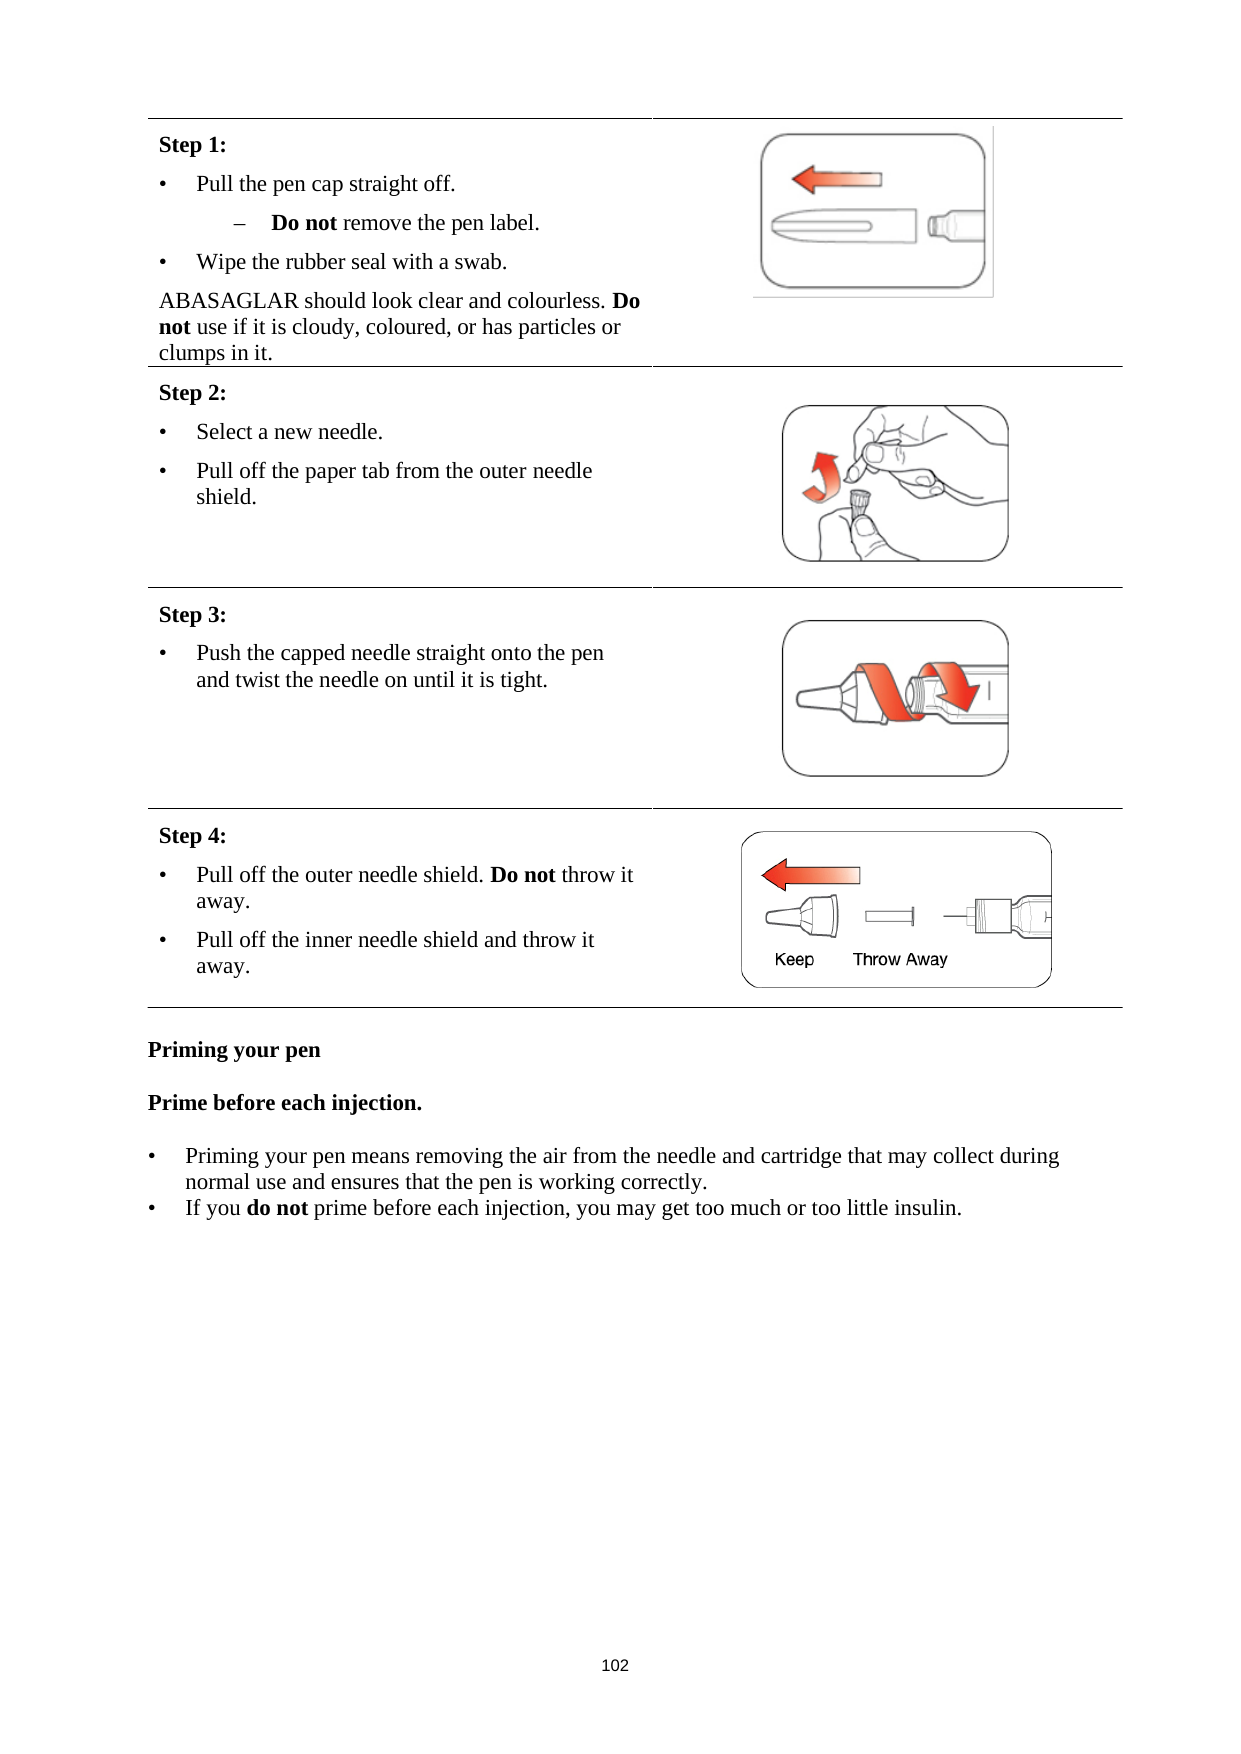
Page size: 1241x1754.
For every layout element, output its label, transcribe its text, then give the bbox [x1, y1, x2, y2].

text • Priming your pen means removing the air from the needle and cartridge that may collect during normal use and ensures that the pen is working correctly. [148, 1142, 1092, 1194]
subtitle Prime before each injection. [148, 1089, 1092, 1115]
text • If you do not prime before each injection, you may get too much or too little insulin. [148, 1194, 1092, 1221]
subtitle Priming your pen [148, 1036, 1092, 1063]
